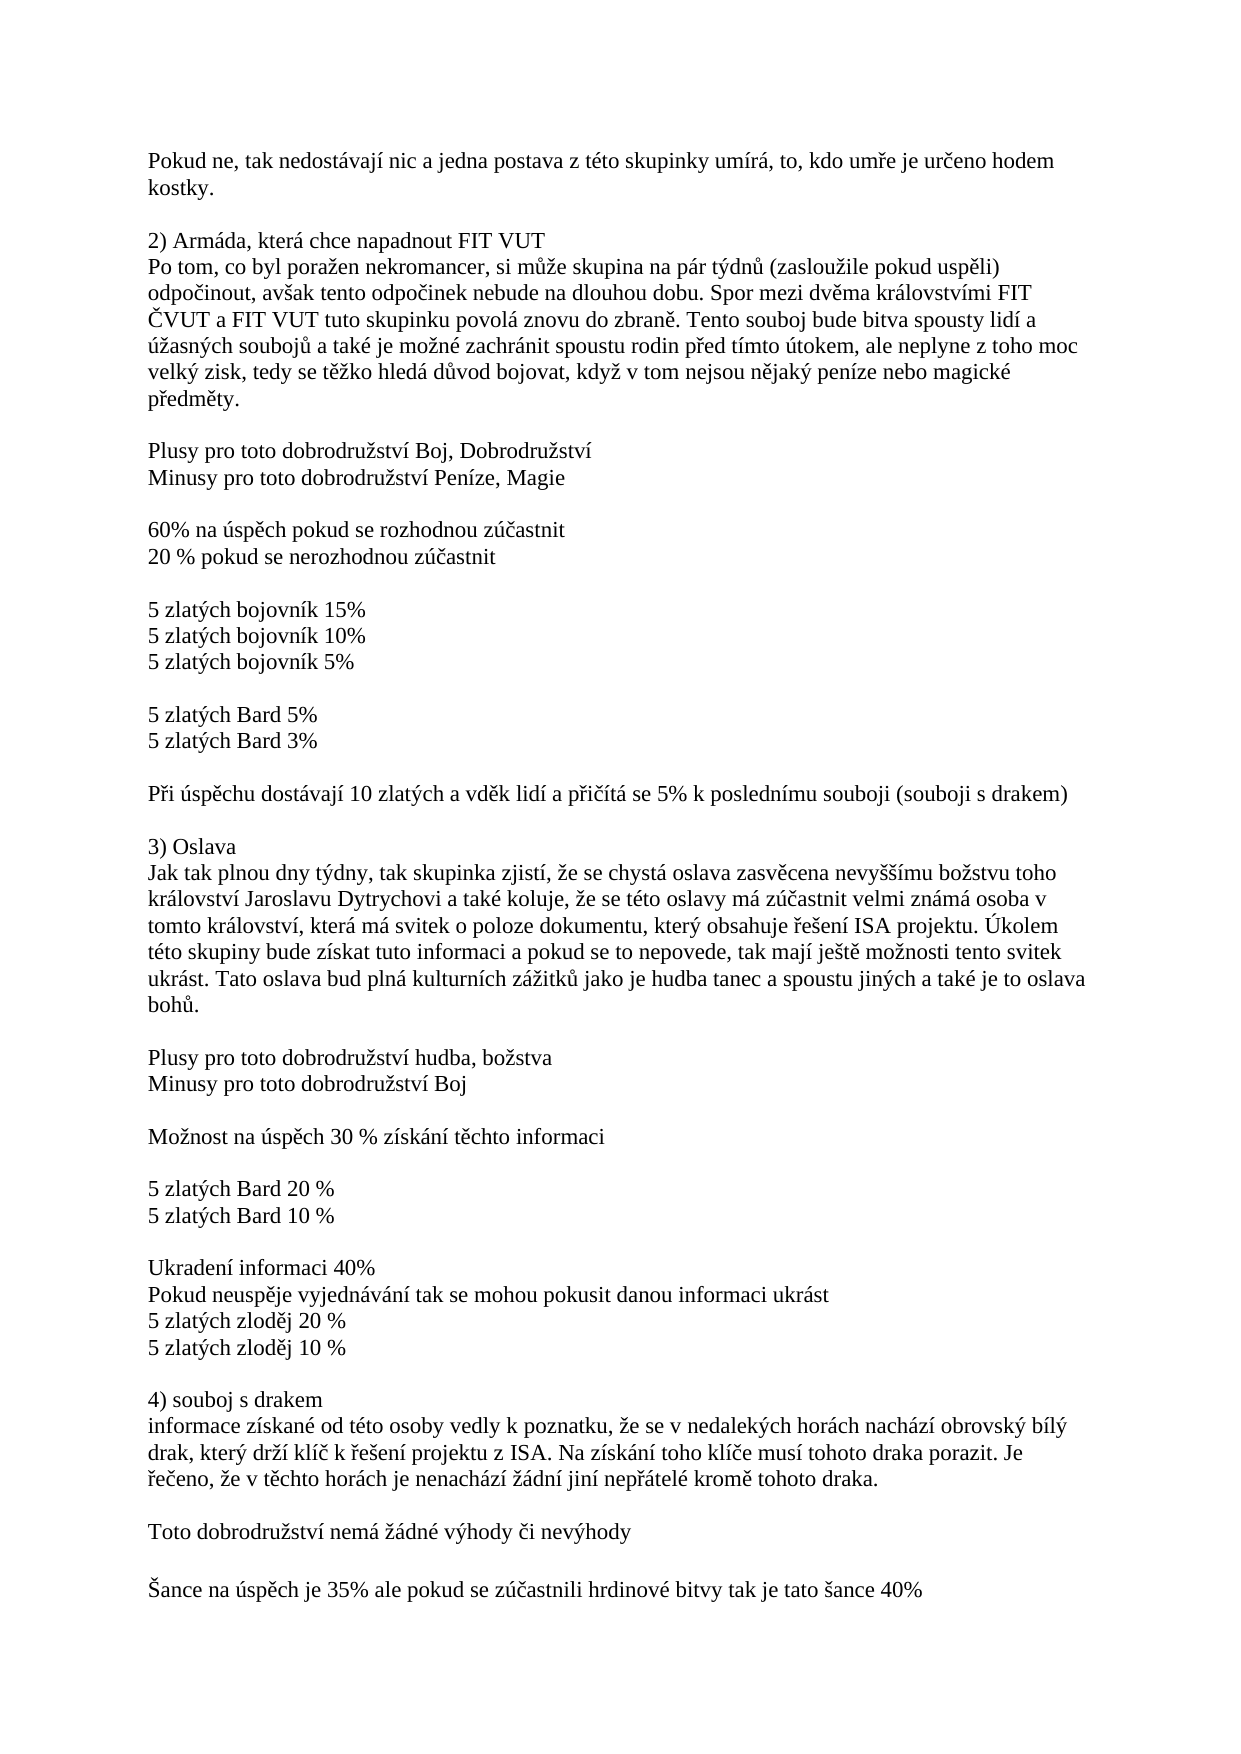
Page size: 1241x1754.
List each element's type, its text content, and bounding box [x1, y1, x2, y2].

text Po tom, co byl poražen nekromancer, si může skupina na pár týdnů (zasloužile pokud uspěli) odpočinout, avšak tento odpočinek nebude na dlouhou dobu. Spor mezi dvěma královstvími FIT ČVUT a FIT VUT tuto skupinku povolá znovu do zbraně. Tento souboj bude bitva spousty lidí a úžasných soubojů a také je možné zachránit spoustu rodin před tímto útokem, ale neplyne z toho moc velký zisk, tedy se těžko hledá důvod bojovat, když v tom nejsou nějaký peníze nebo magické předměty. [148, 253, 1093, 411]
text Jak tak plnou dny týdny, tak skupinka zjistí, že se chystá oslava zasvěcena nevyššímu božstvu toho království Jaroslavu Dytrychovi a také koluje, že se této oslavy má zúčastnit velmi známá osoba v tomto království, která má svitek o poloze dokumentu, který obsahuje řešení ISA projektu. Úkolem této skupiny bude získat tuto informaci a pokud se to nepovede, tak mají ještě možnosti tento svitek ukrást. Tato oslava bud plná kulturních zážitků jako je hudba tanec a spoustu jiných a také je to oslava bohů. [148, 859, 1093, 1017]
text Ukradení informaci 40% [148, 1254, 1093, 1281]
text 5 zlatých Bard 20 % [148, 1175, 1093, 1202]
text 5 zlatých bojovník 15% [148, 596, 1093, 622]
text 60% na úspěch pokud se rozhodnou zúčastnit [148, 517, 1093, 543]
text 5 zlatých Bard 3% [148, 727, 1093, 754]
text informace získané od této osoby vedly k poznatku, že se v nedalekých horách nachází obrovský bílý drak, který drží klíč k řešení projektu z ISA. Na získání toho klíče musí tohoto draka porazit. Je řečeno, že v těchto horách je nenachází žádní jiní nepřátelé kromě tohoto draka. [148, 1413, 1093, 1492]
text 4) souboj s drakem [148, 1386, 1093, 1413]
text Plusy pro toto dobrodružství Boj, Dobrodružství [148, 437, 1093, 464]
text 5 zlatých Bard 5% [148, 701, 1093, 727]
text 5 zlatých bojovník 5% [148, 648, 1093, 675]
text 5 zlatých bojovník 10% [148, 622, 1093, 648]
text 5 zlatých zloděj 10 % [148, 1333, 1093, 1360]
text Toto dobrodružství nemá žádné výhody či nevýhody [148, 1518, 1093, 1544]
text 20 % pokud se nerozhodnou zúčastnit [148, 543, 1093, 569]
text Pokud ne, tak nedostávají nic a jedna postava z této skupinky umírá, to, kdo umře je určeno hodem kostky. [148, 148, 1093, 200]
text Plusy pro toto dobrodružství hudba, božstva [148, 1044, 1093, 1070]
text Minusy pro toto dobrodružství Peníze, Magie [148, 464, 1093, 490]
text 5 zlatých Bard 10 % [148, 1202, 1093, 1228]
text Při úspěchu dostávají 10 zlatých a vděk lidí a přičítá se 5% k poslednímu souboji (souboji s drakem) [148, 780, 1093, 806]
text 5 zlatých zloděj 20 % [148, 1307, 1093, 1333]
text 3) Oslava [148, 833, 1093, 859]
text Minusy pro toto dobrodružství Boj [148, 1070, 1093, 1096]
text Šance na úspěch je 35% ale pokud se zúčastnili hrdinové bitvy tak je tato šance 40% [148, 1576, 1093, 1602]
text Možnost na úspěch 30 % získání těchto informaci [148, 1123, 1093, 1149]
text 2) Armáda, která chce napadnout FIT VUT [148, 227, 1093, 253]
text Pokud neuspěje vyjednávání tak se mohou pokusit danou informaci ukrást [148, 1281, 1093, 1307]
